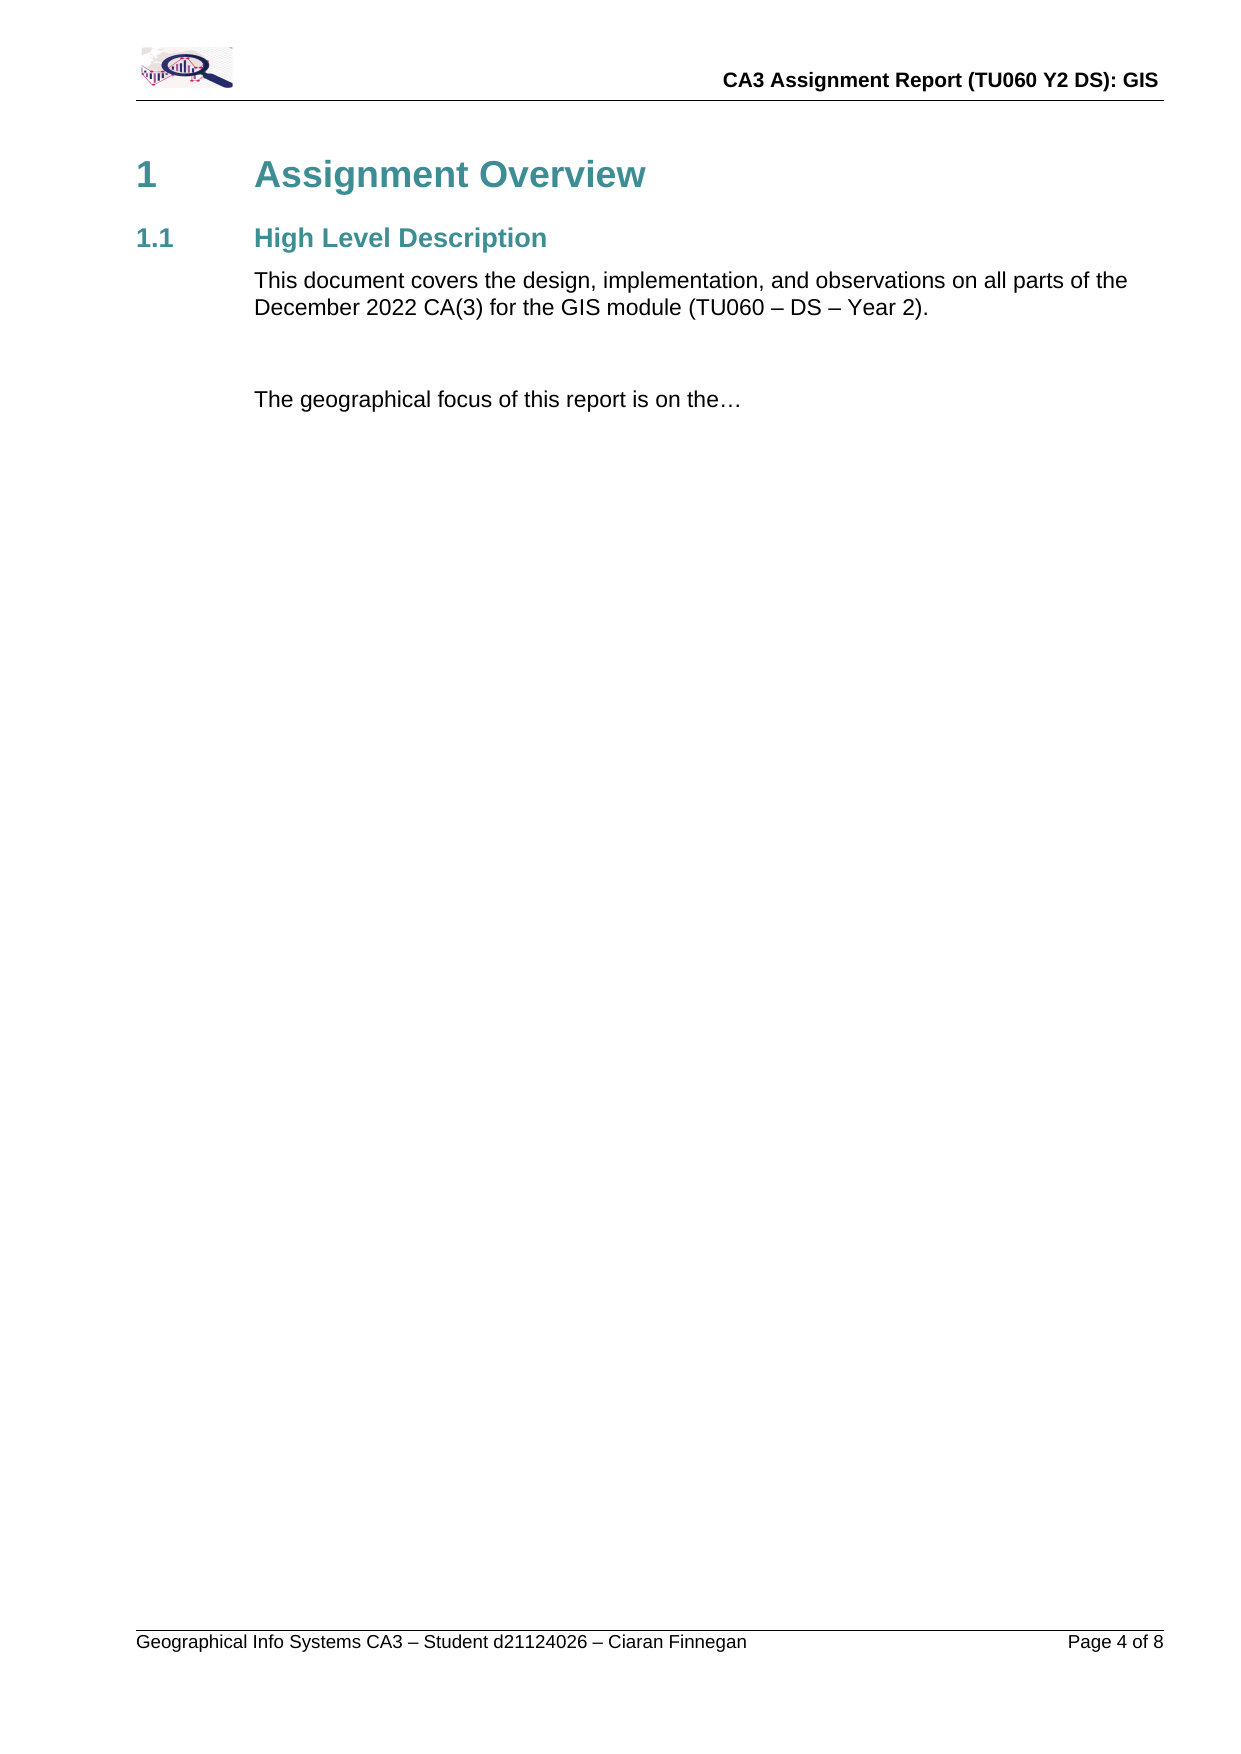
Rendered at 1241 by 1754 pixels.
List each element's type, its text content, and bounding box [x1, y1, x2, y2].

picture [141, 47, 233, 88]
subtitle Assignment Overview [136, 152, 1163, 195]
subtitle High Level Description [136, 222, 1163, 254]
text The geographical focus of this report is on the… [254, 385, 1163, 412]
text This document covers the design, implementation, and observations on all parts of the December 2022 CA(3) for the GIS module (TU060 – DS – Year 2). [254, 266, 1163, 320]
